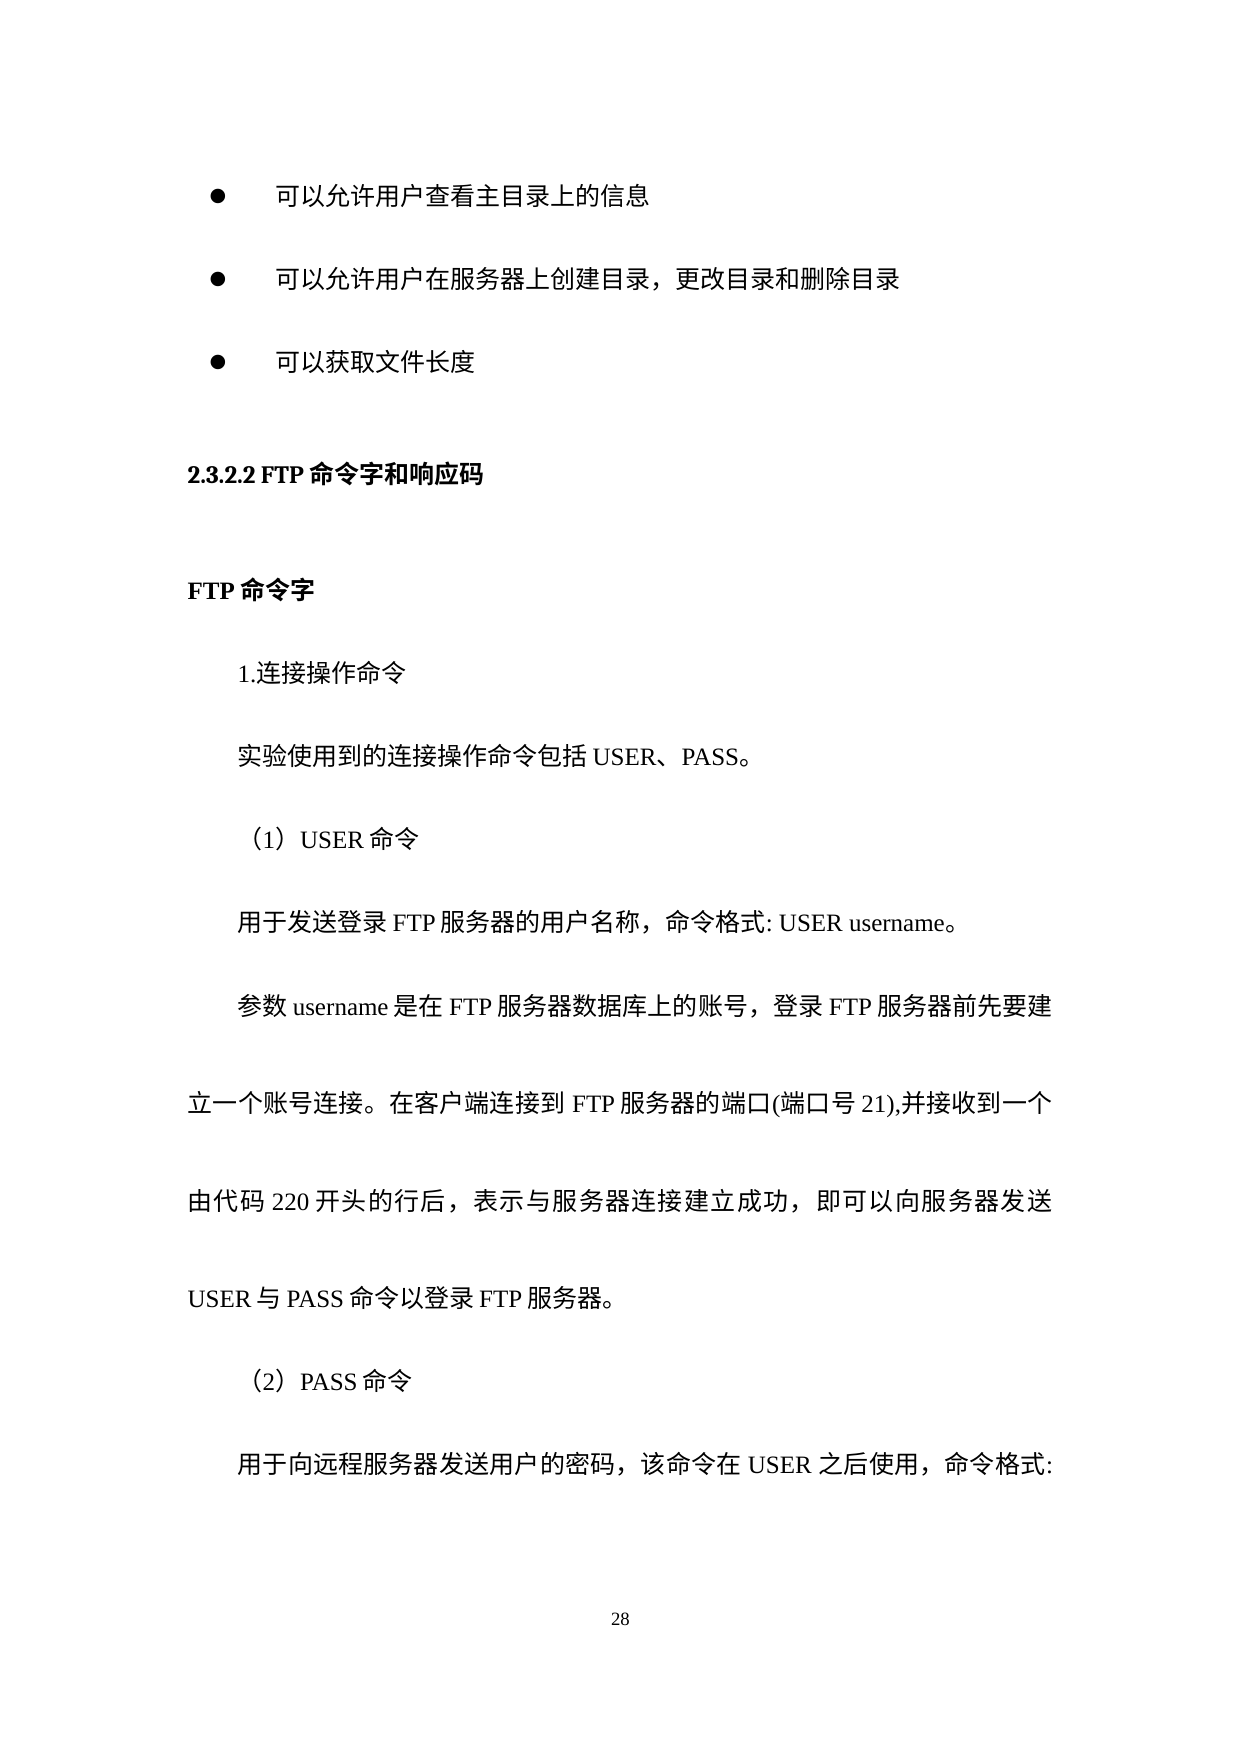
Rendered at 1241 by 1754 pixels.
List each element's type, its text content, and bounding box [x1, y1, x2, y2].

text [187, 1430, 1053, 1495]
list 可以允许用户在服务器上创建目录，更改目录和删除目录 [187, 245, 1053, 310]
text 实验使用到的连接操作命令包括USER、PASS。 [187, 722, 1053, 787]
list 可以获取文件长度 [187, 328, 1053, 393]
text （1）USER命令 [187, 805, 1053, 870]
list 可以允许用户查看主目录上的信息 [187, 162, 1053, 227]
text FTP命令字 [187, 556, 1053, 621]
text 1.连接操作命令 [187, 639, 1053, 704]
text 用于发送登录FTP服务器的用户名称，命令格式: USER username。 [187, 888, 1053, 953]
subtitle 2.3.2.2 FTP命令字和响应码 [187, 441, 1053, 506]
text 参数username是在FTP服务器数据库上的账号，登录FTP服务器前先要建立一个账号连接。在客户端连接到FTP服务器的端口(端口号21),并接收到一个由代码220开头的行后，表示与服务器连接建立成功，即可以向服务器发送USER与PASS命令以登录FTP服务器。 [187, 972, 1053, 1329]
text （2）PASS命令 [187, 1347, 1053, 1412]
